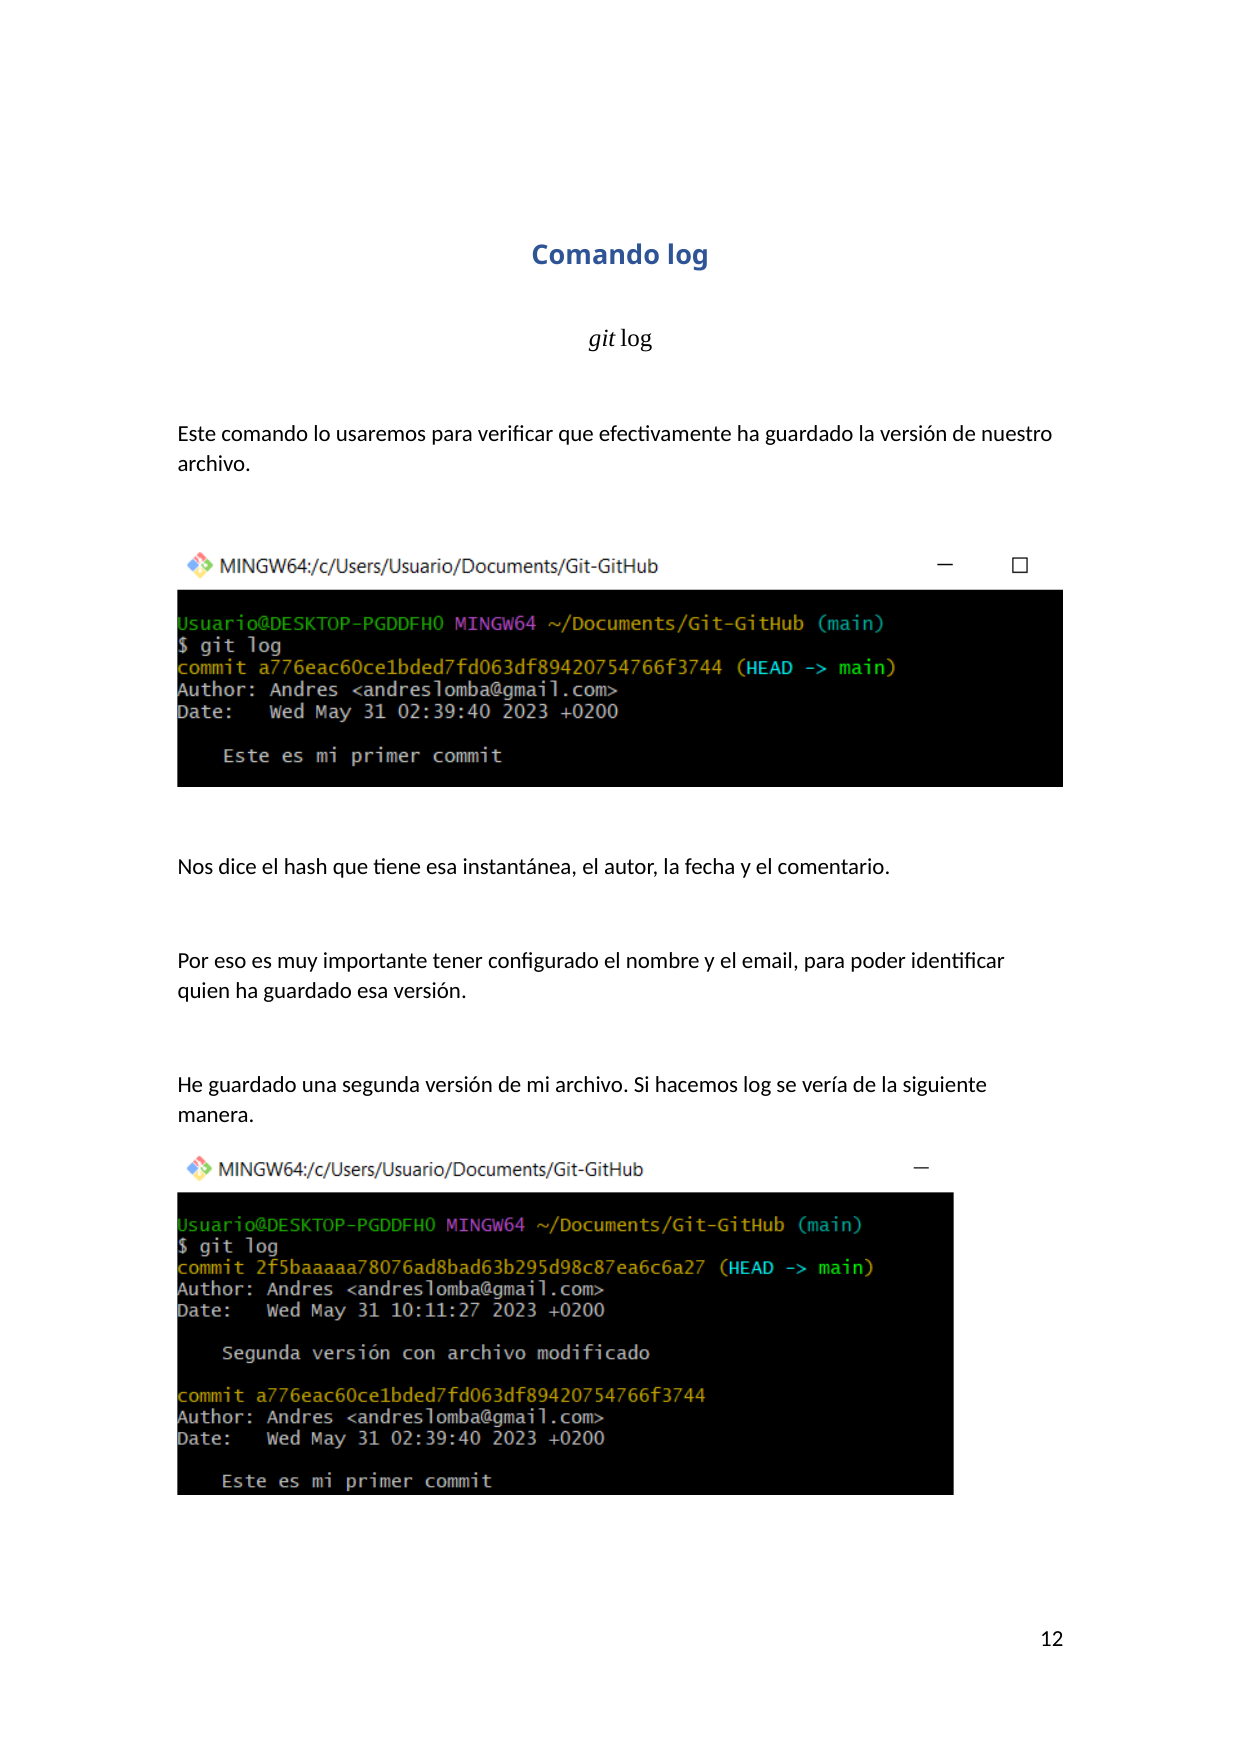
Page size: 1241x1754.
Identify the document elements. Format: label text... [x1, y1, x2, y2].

text He guardado una segunda versión de mi archivo. Si hacemos log se vería de la siguiente manera. [177, 1070, 1063, 1128]
text Nos dice el hash que tiene esa instantánea, el autor, la fecha y el comentario. [177, 852, 1063, 880]
text Este comando lo usaremos para verificar que efectivamente ha guardado la versión de nuestro archivo. [177, 419, 1063, 477]
picture [177, 542, 1063, 787]
subtitle Comando log [177, 236, 1063, 272]
picture [177, 1146, 954, 1495]
text Por eso es muy importante tener configurado el nombre y el email, para poder identificar quien ha guardado esa versión. [177, 946, 1063, 1004]
